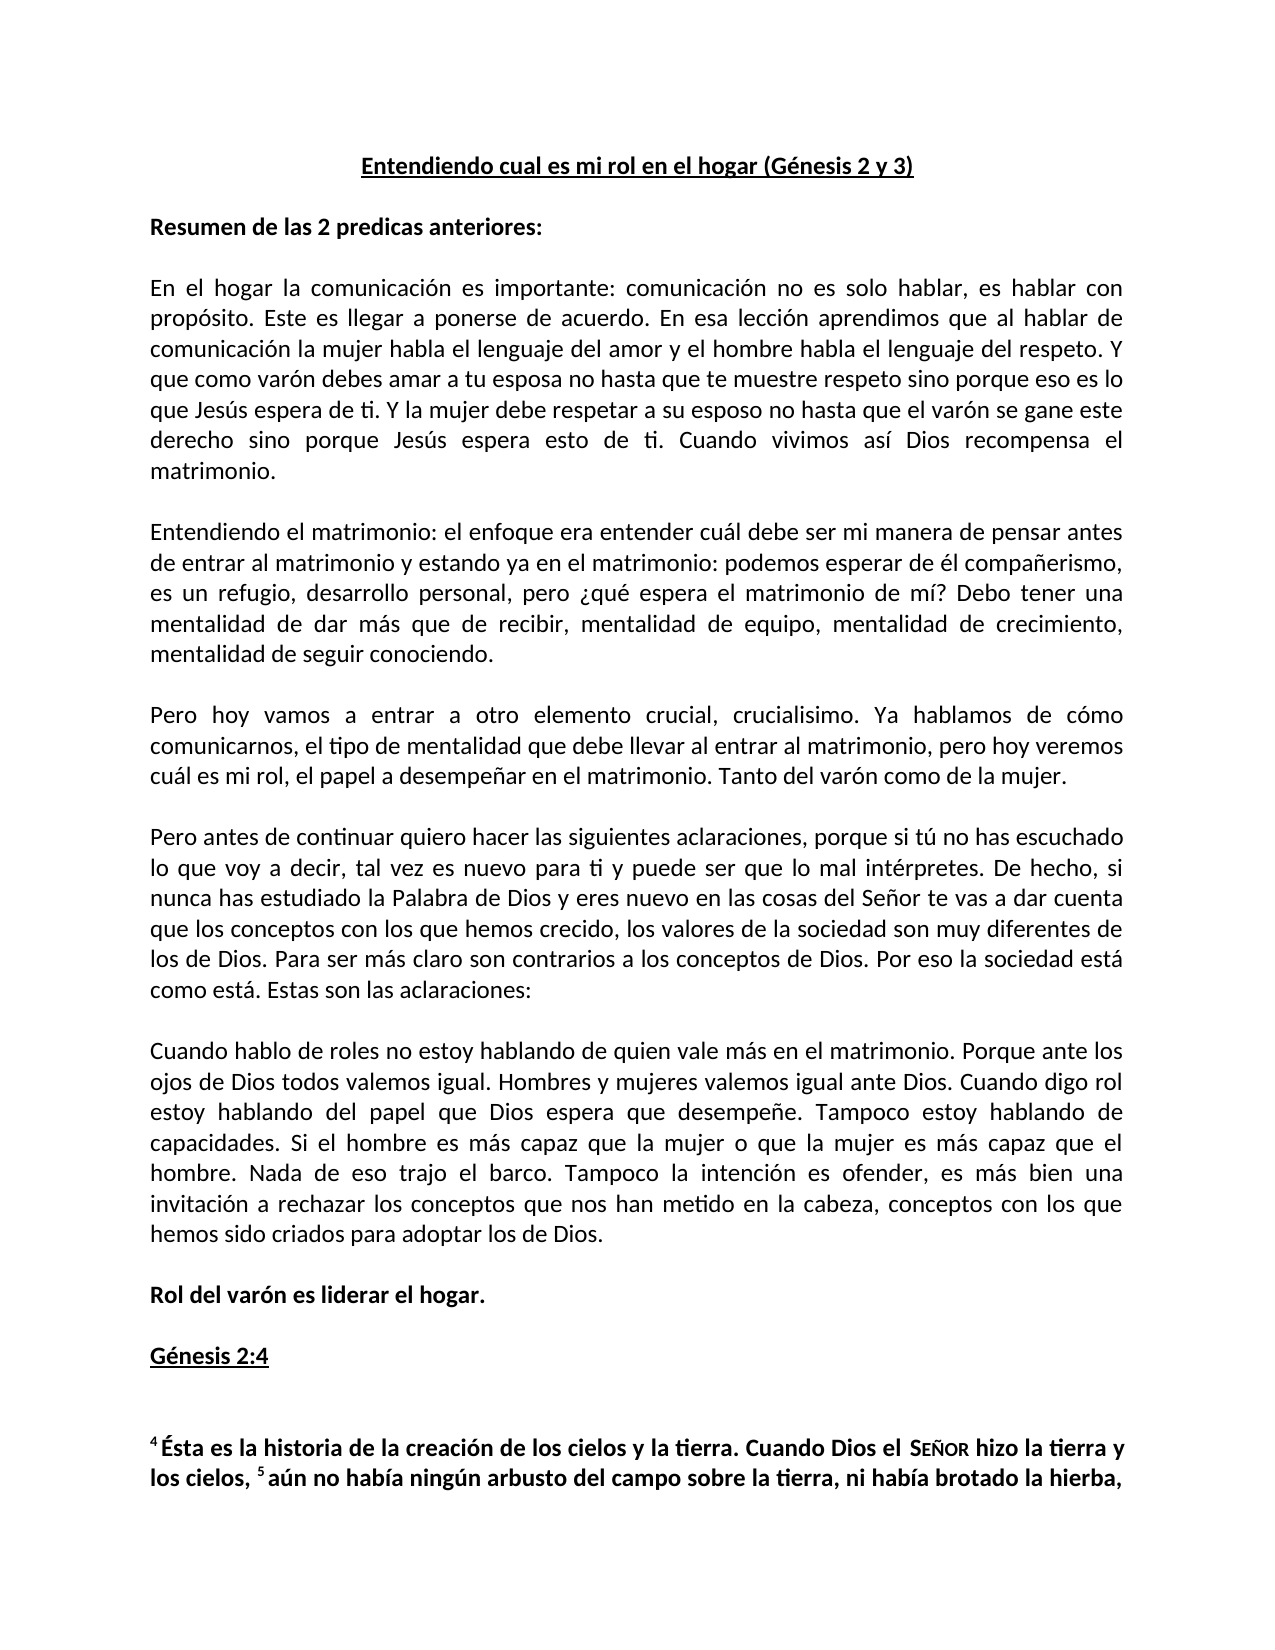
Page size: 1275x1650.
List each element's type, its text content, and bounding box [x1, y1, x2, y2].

text En el hogar la comunicación es importante: comunicación no es solo hablar, es hablar con propósito. Este es llegar a ponerse de acuerdo. En esa lección aprendimos que al hablar de comunicación la mujer habla el lenguaje del amor y el hombre habla el lenguaje del respeto. Y que como varón debes amar a tu esposa no hasta que te muestre respeto sino porque eso es lo que Jesús espera de ti. Y la mujer debe respetar a su esposo no hasta que el varón se gane este derecho sino porque Jesús espera esto de ti. Cuando vivimos así Dios recompensa el matrimonio. [150, 272, 1125, 486]
text Entendiendo cual es mi rol en el hogar (Génesis 2 y 3) [150, 150, 1125, 181]
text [150, 1432, 1125, 1493]
text Rol del varón es liderar el hogar. [150, 1279, 1125, 1310]
text Entendiendo el matrimonio: el enfoque era entender cuál debe ser mi manera de pensar antes de entrar al matrimonio y estando ya en el matrimonio: podemos esperar de él compañerismo, es un refugio, desarrollo personal, pero ¿qué espera el matrimonio de mí? Debo tener una mentalidad de dar más que de recibir, mentalidad de equipo, mentalidad de crecimiento, mentalidad de seguir conociendo. [150, 516, 1125, 669]
text Resumen de las 2 predicas anteriores: [150, 211, 1125, 242]
text Génesis 2:4 [150, 1340, 1125, 1371]
text Cuando hablo de roles no estoy hablando de quien vale más en el matrimonio. Porque ante los ojos de Dios todos valemos igual. Hombres y mujeres valemos igual ante Dios. Cuando digo rol estoy hablando del papel que Dios espera que desempeñe. Tampoco estoy hablando de capacidades. Si el hombre es más capaz que la mujer o que la mujer es más capaz que el hombre. Nada de eso trajo el barco. Tampoco la intención es ofender, es más bien una invitación a rechazar los conceptos que nos han metido en la cabeza, conceptos con los que hemos sido criados para adoptar los de Dios. [150, 1035, 1125, 1249]
text Pero hoy vamos a entrar a otro elemento crucial, crucialisimo. Ya hablamos de cómo comunicarnos, el tipo de mentalidad que debe llevar al entrar al matrimonio, pero hoy veremos cuál es mi rol, el papel a desempeñar en el matrimonio. Tanto del varón como de la mujer. [150, 699, 1125, 791]
text Pero antes de continuar quiero hacer las siguientes aclaraciones, porque si tú no has escuchado lo que voy a decir, tal vez es nuevo para ti y puede ser que lo mal intérpretes. De hecho, si nunca has estudiado la Palabra de Dios y eres nuevo en las cosas del Señor te vas a dar cuenta que los conceptos con los que hemos crecido, los valores de la sociedad son muy diferentes de los de Dios. Para ser más claro son contrarios a los conceptos de Dios. Por eso la sociedad está como está. Estas son las aclaraciones: [150, 821, 1125, 1004]
